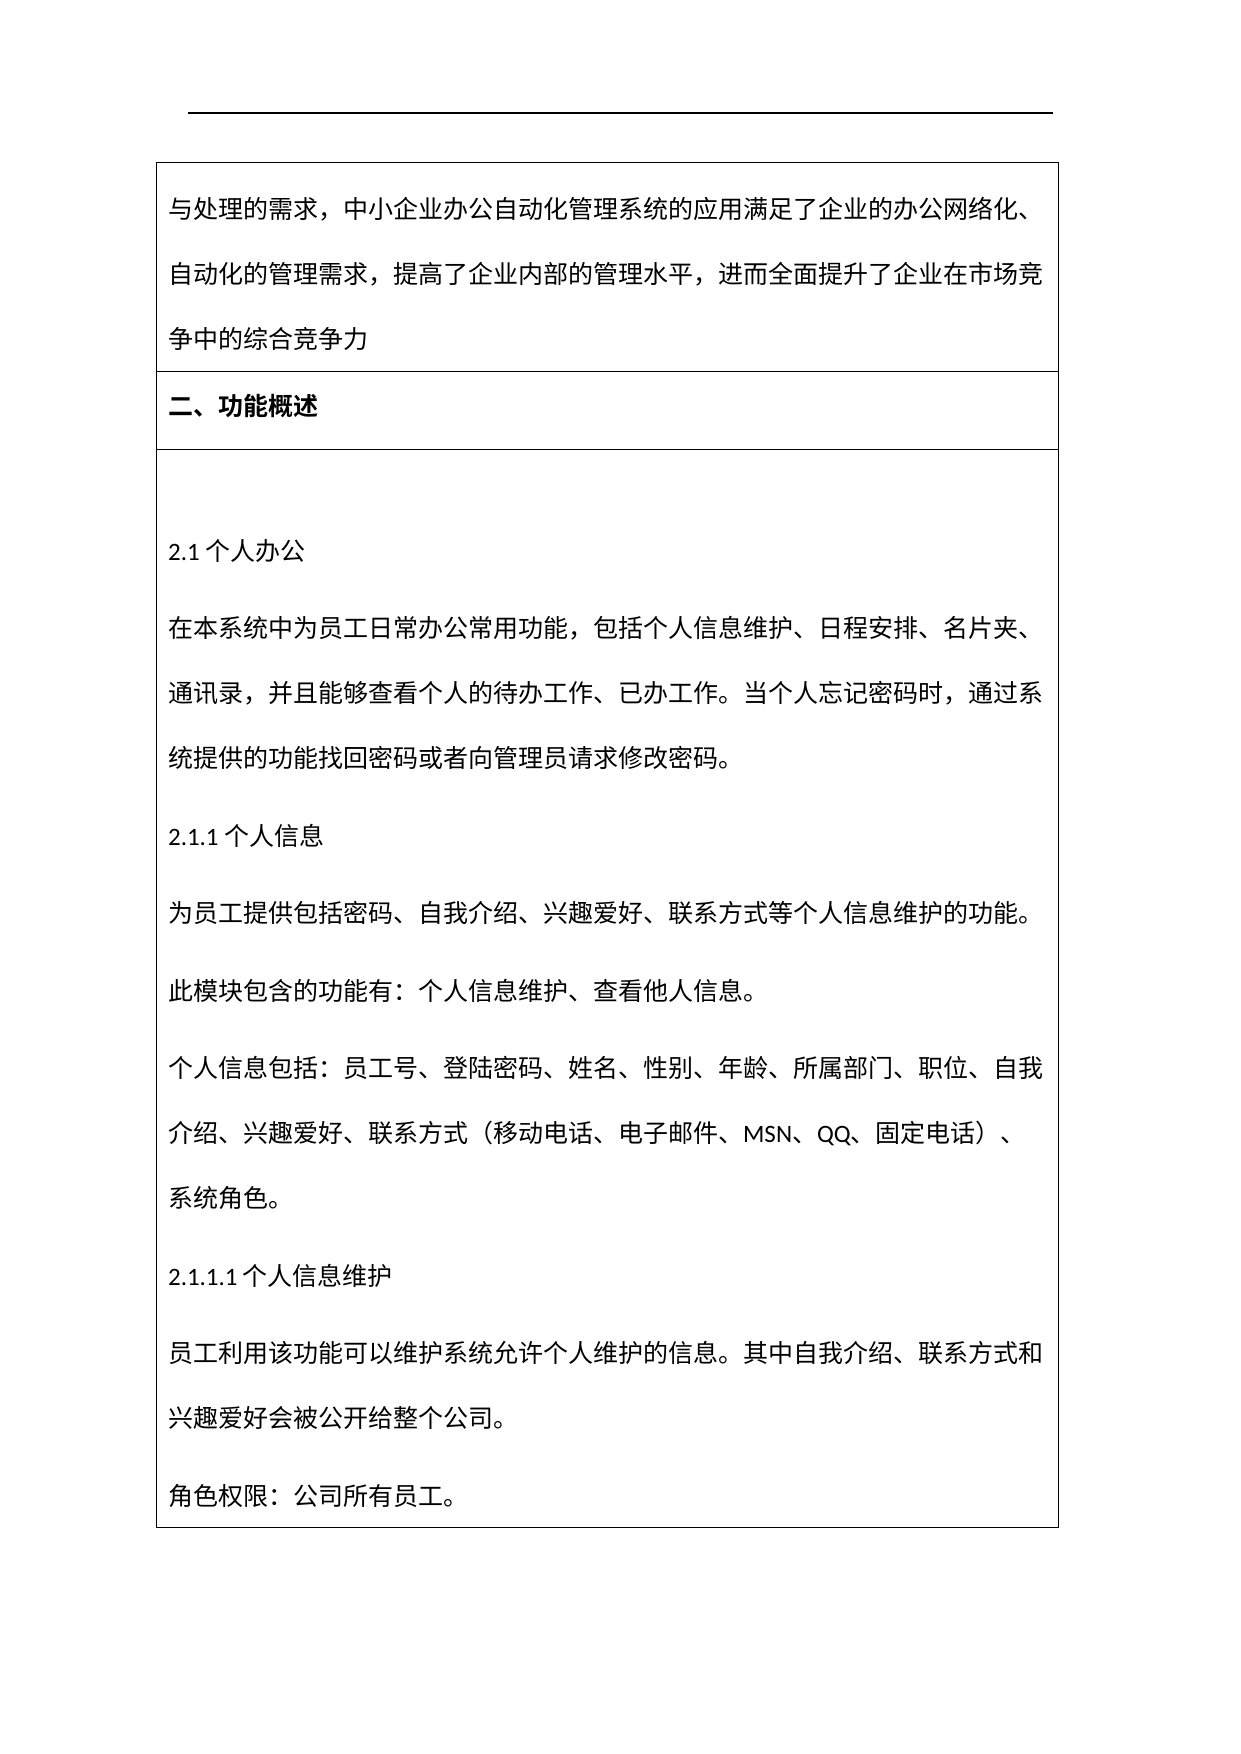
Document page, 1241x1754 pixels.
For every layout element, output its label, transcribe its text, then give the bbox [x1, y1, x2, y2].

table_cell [157, 163, 1058, 371]
table_cell 二、功能概述 [157, 372, 1058, 449]
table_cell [157, 450, 1058, 1527]
